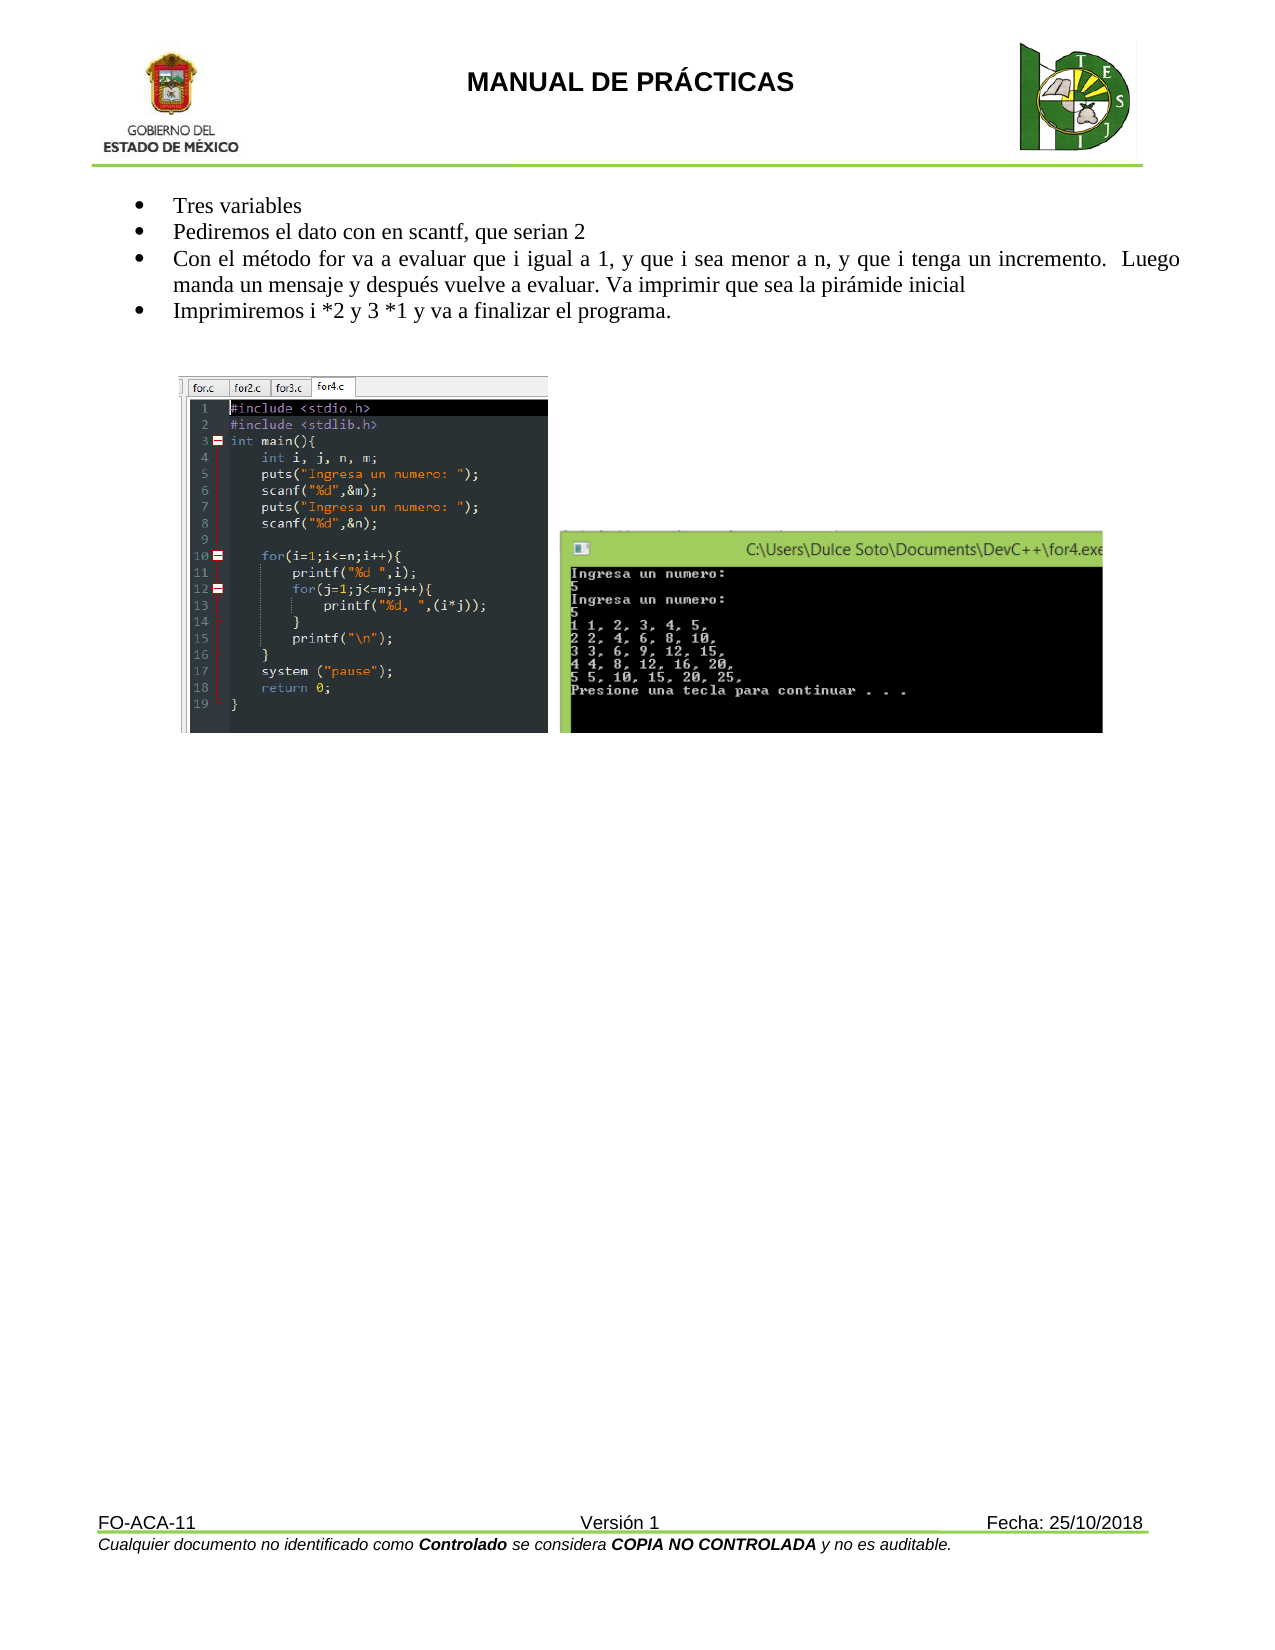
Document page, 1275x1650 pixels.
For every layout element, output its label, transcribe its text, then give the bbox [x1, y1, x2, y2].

list Pediremos el dato con en scantf, que serian 2 [135, 218, 1183, 245]
picture [95, 42, 241, 161]
list Con el método for va a evaluar que i igual a 1, y que i sea menor a n, y que i tenga un incremento. Luego manda un mensaje y después vuelve a evaluar. Va imprimir que sea la pirámide inicial [135, 245, 1183, 297]
picture [559, 530, 1103, 733]
list Imprimiremos i *2 y 3 *1 y va a finalizar el programa. [135, 297, 1183, 324]
picture [178, 376, 548, 733]
picture [1018, 41, 1137, 157]
list Tres variables [135, 192, 1183, 218]
